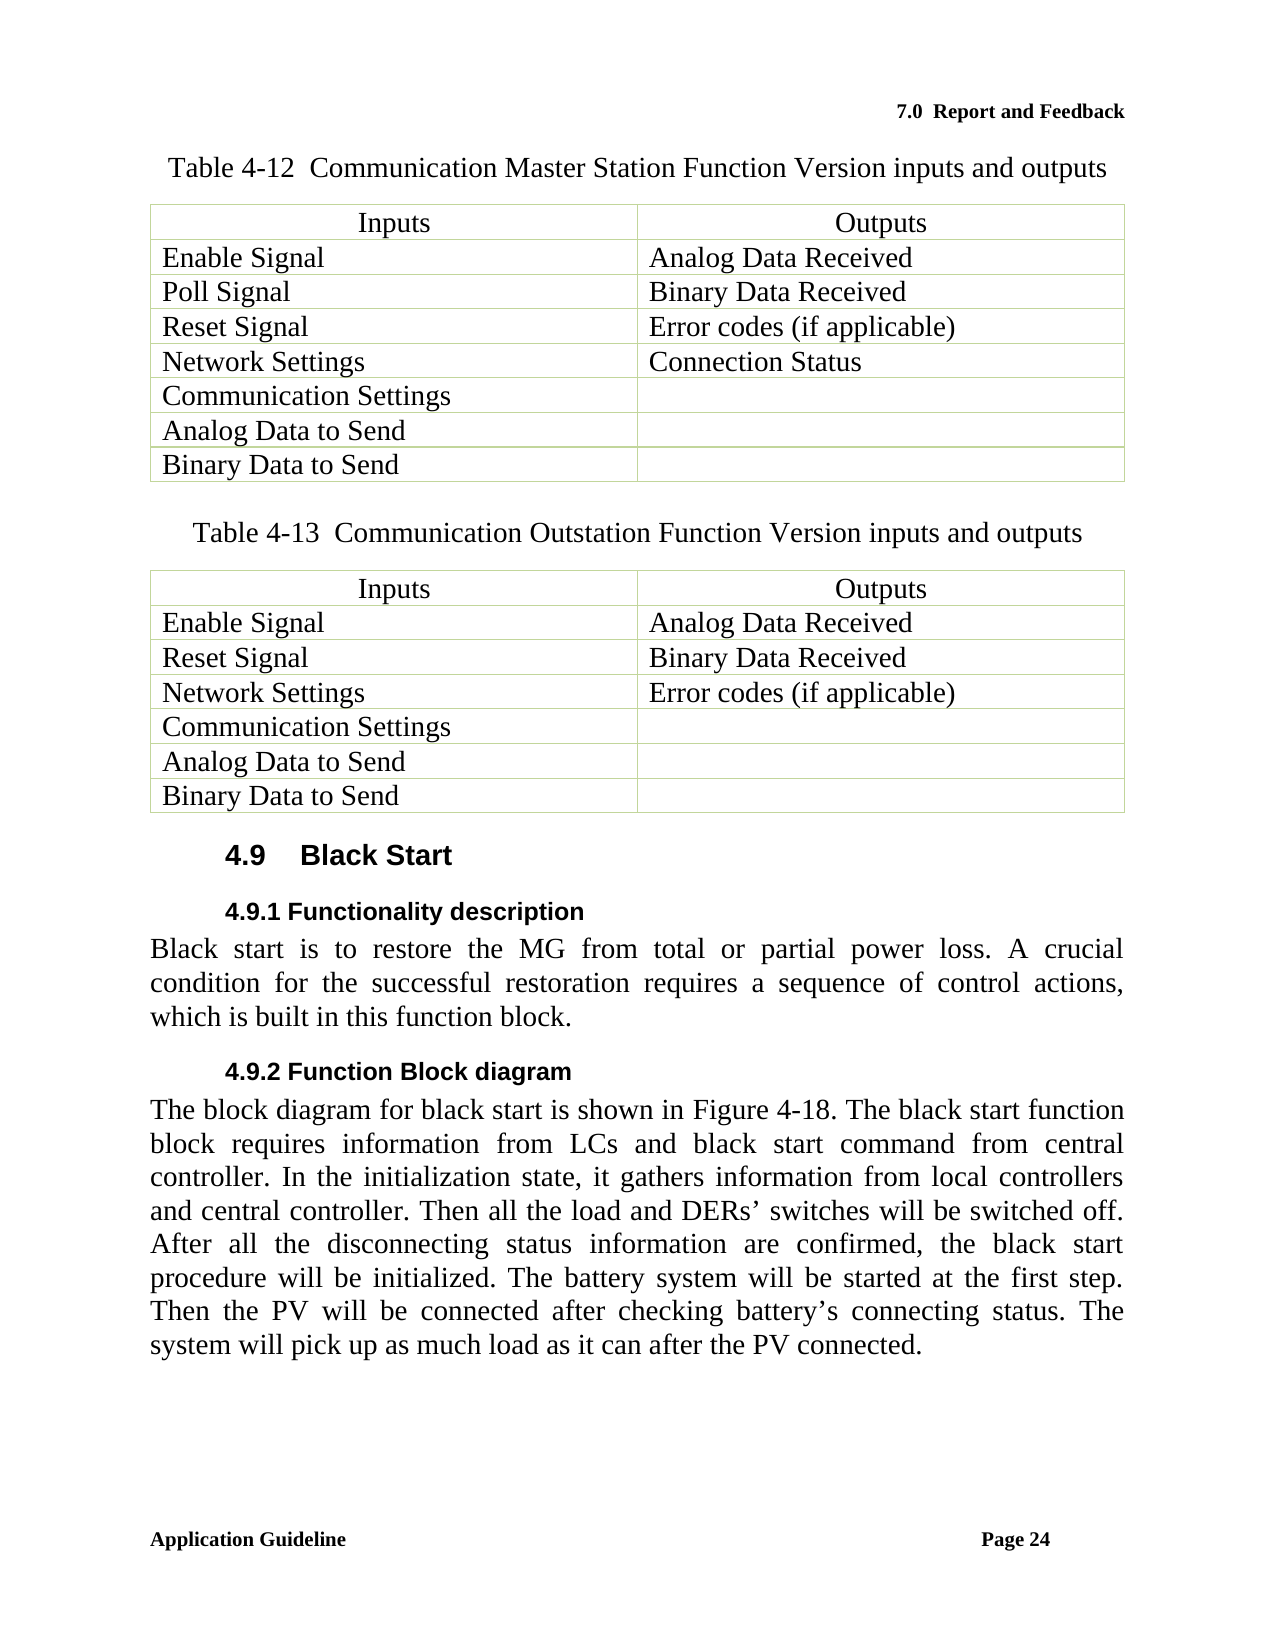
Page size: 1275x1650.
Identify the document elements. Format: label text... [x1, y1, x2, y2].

table_cell Analog Data to Send [151, 744, 637, 777]
table_cell [638, 779, 1124, 812]
table_cell Enable Signal [151, 240, 637, 273]
table_cell Reset Signal [151, 640, 637, 674]
table_cell Poll Signal [151, 275, 637, 308]
table_cell Enable Signal [151, 606, 637, 639]
subtitle 4.9.1 Functionality description [150, 897, 1125, 925]
table_cell Binary Data Received [638, 640, 1124, 674]
table_cell Analog Data to Send [151, 413, 637, 446]
table_cell Network Settings [151, 675, 637, 708]
table_cell Binary Data Received [638, 275, 1124, 308]
table_cell Communication Settings [151, 378, 637, 412]
table_cell Communication Settings [151, 709, 637, 743]
table_cell [638, 378, 1124, 412]
table_cell Binary Data to Send [151, 779, 637, 812]
table_cell Error codes (if applicable) [638, 675, 1124, 708]
table_header Outputs [638, 205, 1124, 239]
table_cell [638, 448, 1124, 481]
table_cell Error codes (if applicable) [638, 309, 1124, 343]
table_header Inputs [151, 571, 637, 604]
subtitle 4.9 Black Start [150, 838, 1125, 872]
table_cell Analog Data Received [638, 240, 1124, 273]
subtitle 4.9.2 Function Block diagram [150, 1057, 1125, 1086]
table_cell Connection Status [638, 344, 1124, 377]
table_header Outputs [638, 571, 1124, 604]
table_header Inputs [151, 205, 637, 239]
text Black start is to restore the MG from total or partial power loss. A crucial condition for the successful restoration requires a sequence of control actions, which is built in this function block. [150, 932, 1125, 1032]
table_cell [638, 413, 1124, 446]
table_cell Reset Signal [151, 309, 637, 343]
table_cell Network Settings [151, 344, 637, 377]
table_cell [638, 709, 1124, 743]
table_cell Analog Data Received [638, 606, 1124, 639]
table_cell [638, 744, 1124, 777]
table_cell Binary Data to Send [151, 448, 637, 481]
